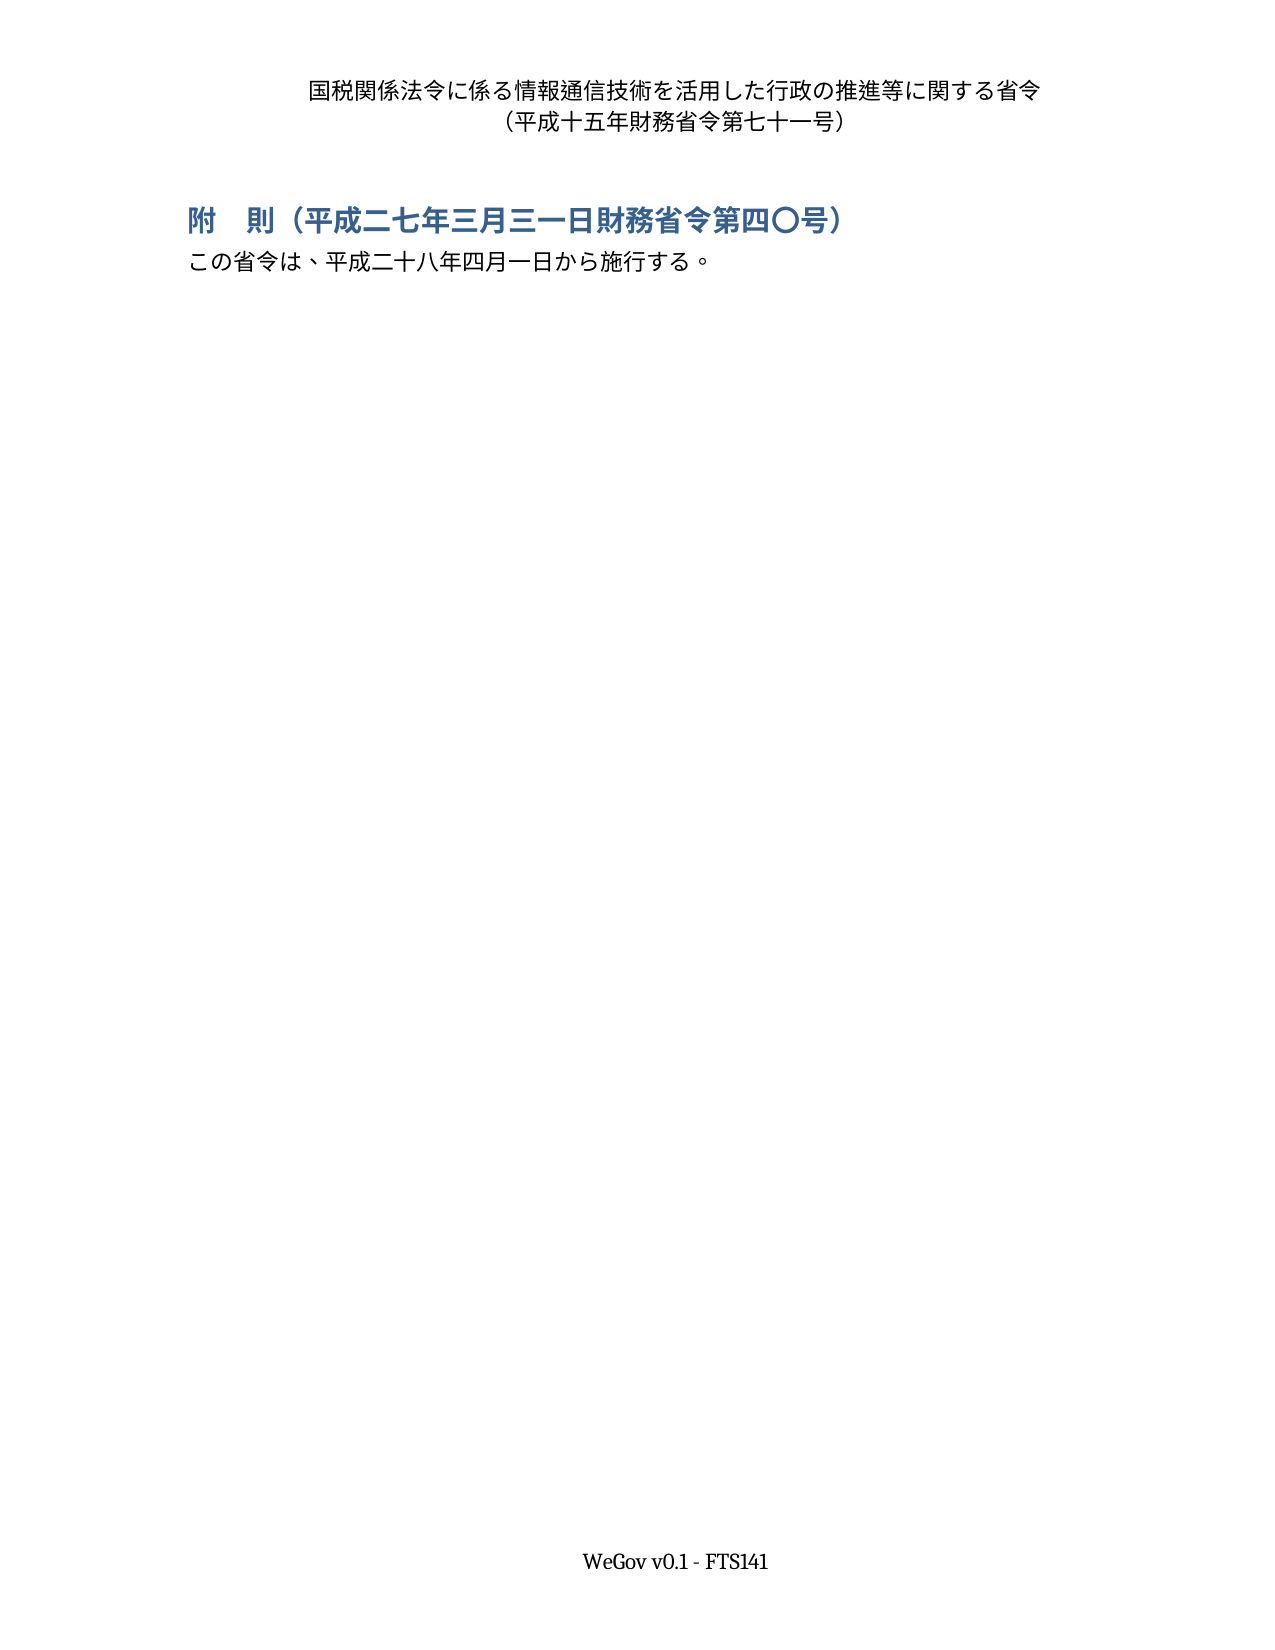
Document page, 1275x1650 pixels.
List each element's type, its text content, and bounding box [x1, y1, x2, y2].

text この省令は、平成二十八年四月一日から施行する。 [187, 246, 1087, 277]
subtitle 附 則（平成二七年三月三一日財務省令第四〇号） [187, 200, 1087, 240]
